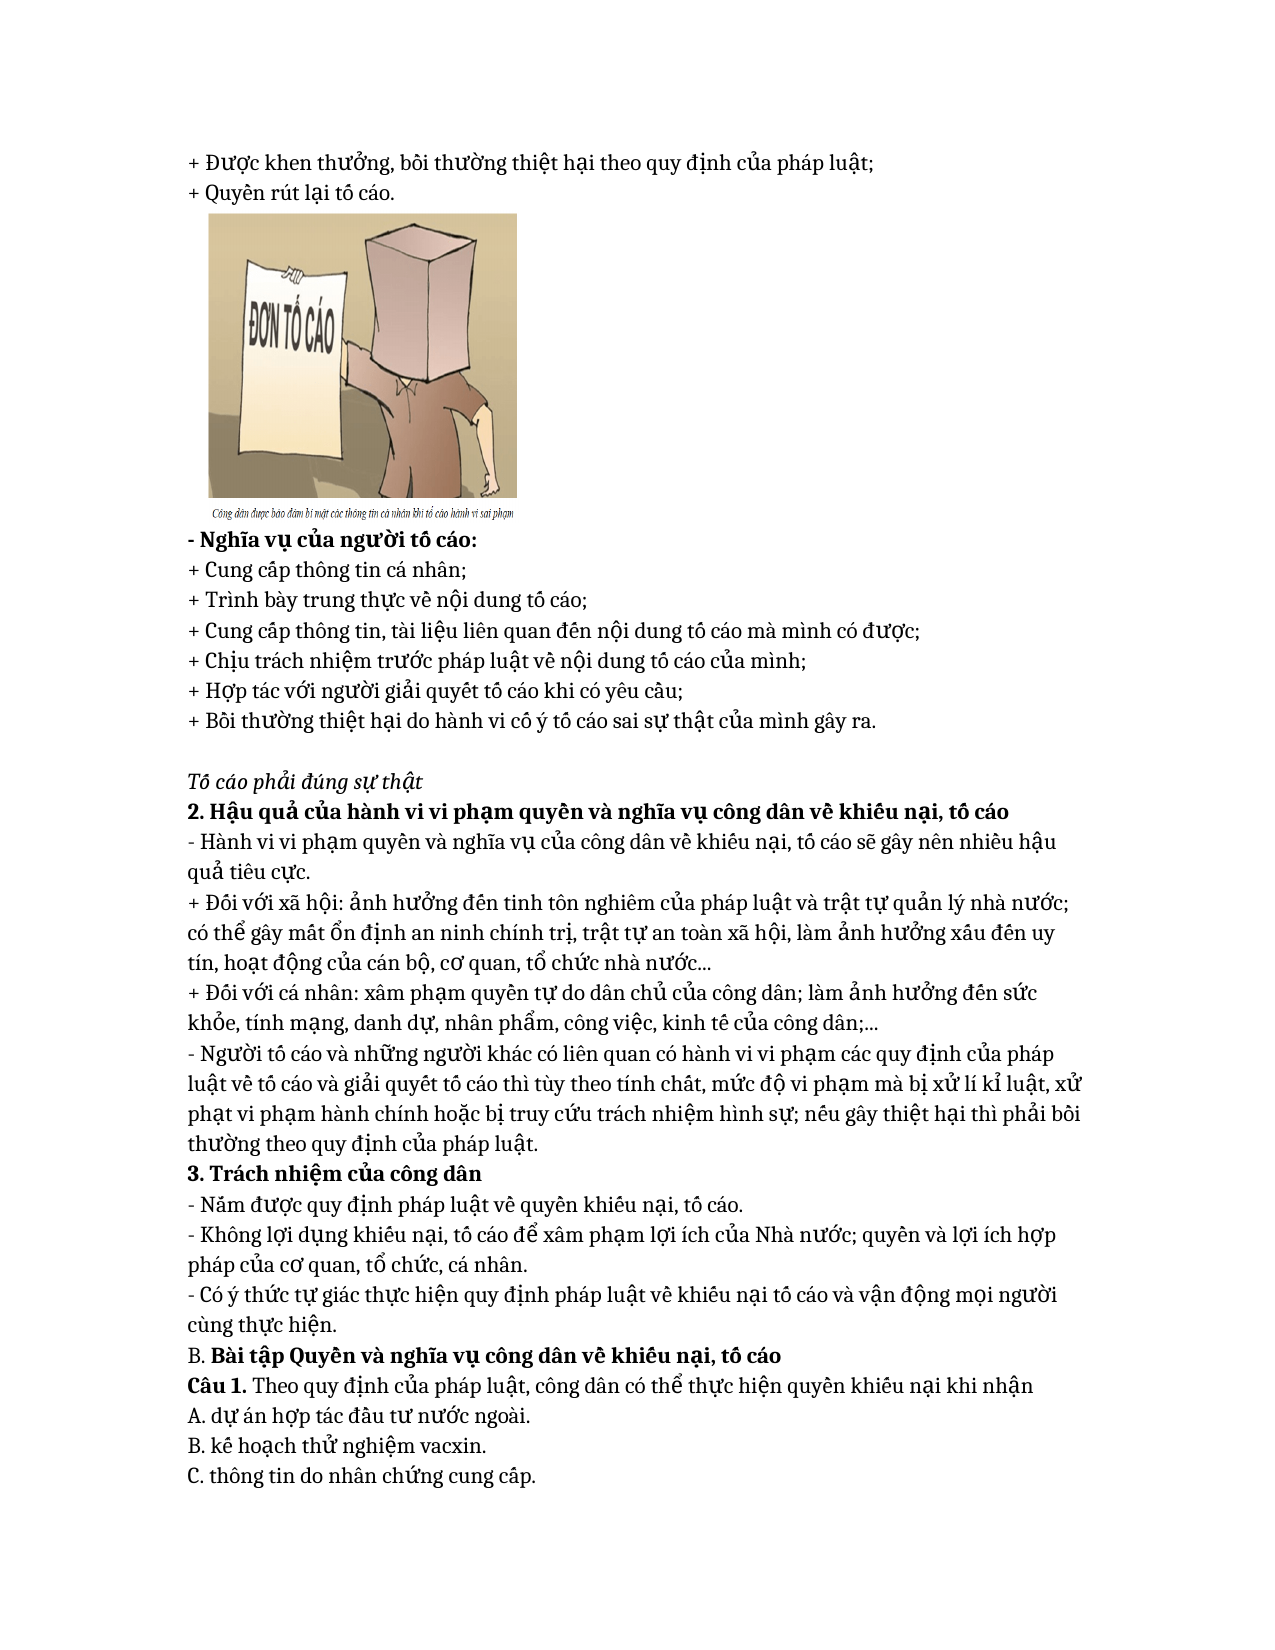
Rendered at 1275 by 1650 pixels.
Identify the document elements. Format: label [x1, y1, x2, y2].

text [187, 150, 1087, 1489]
picture [206, 210, 519, 523]
